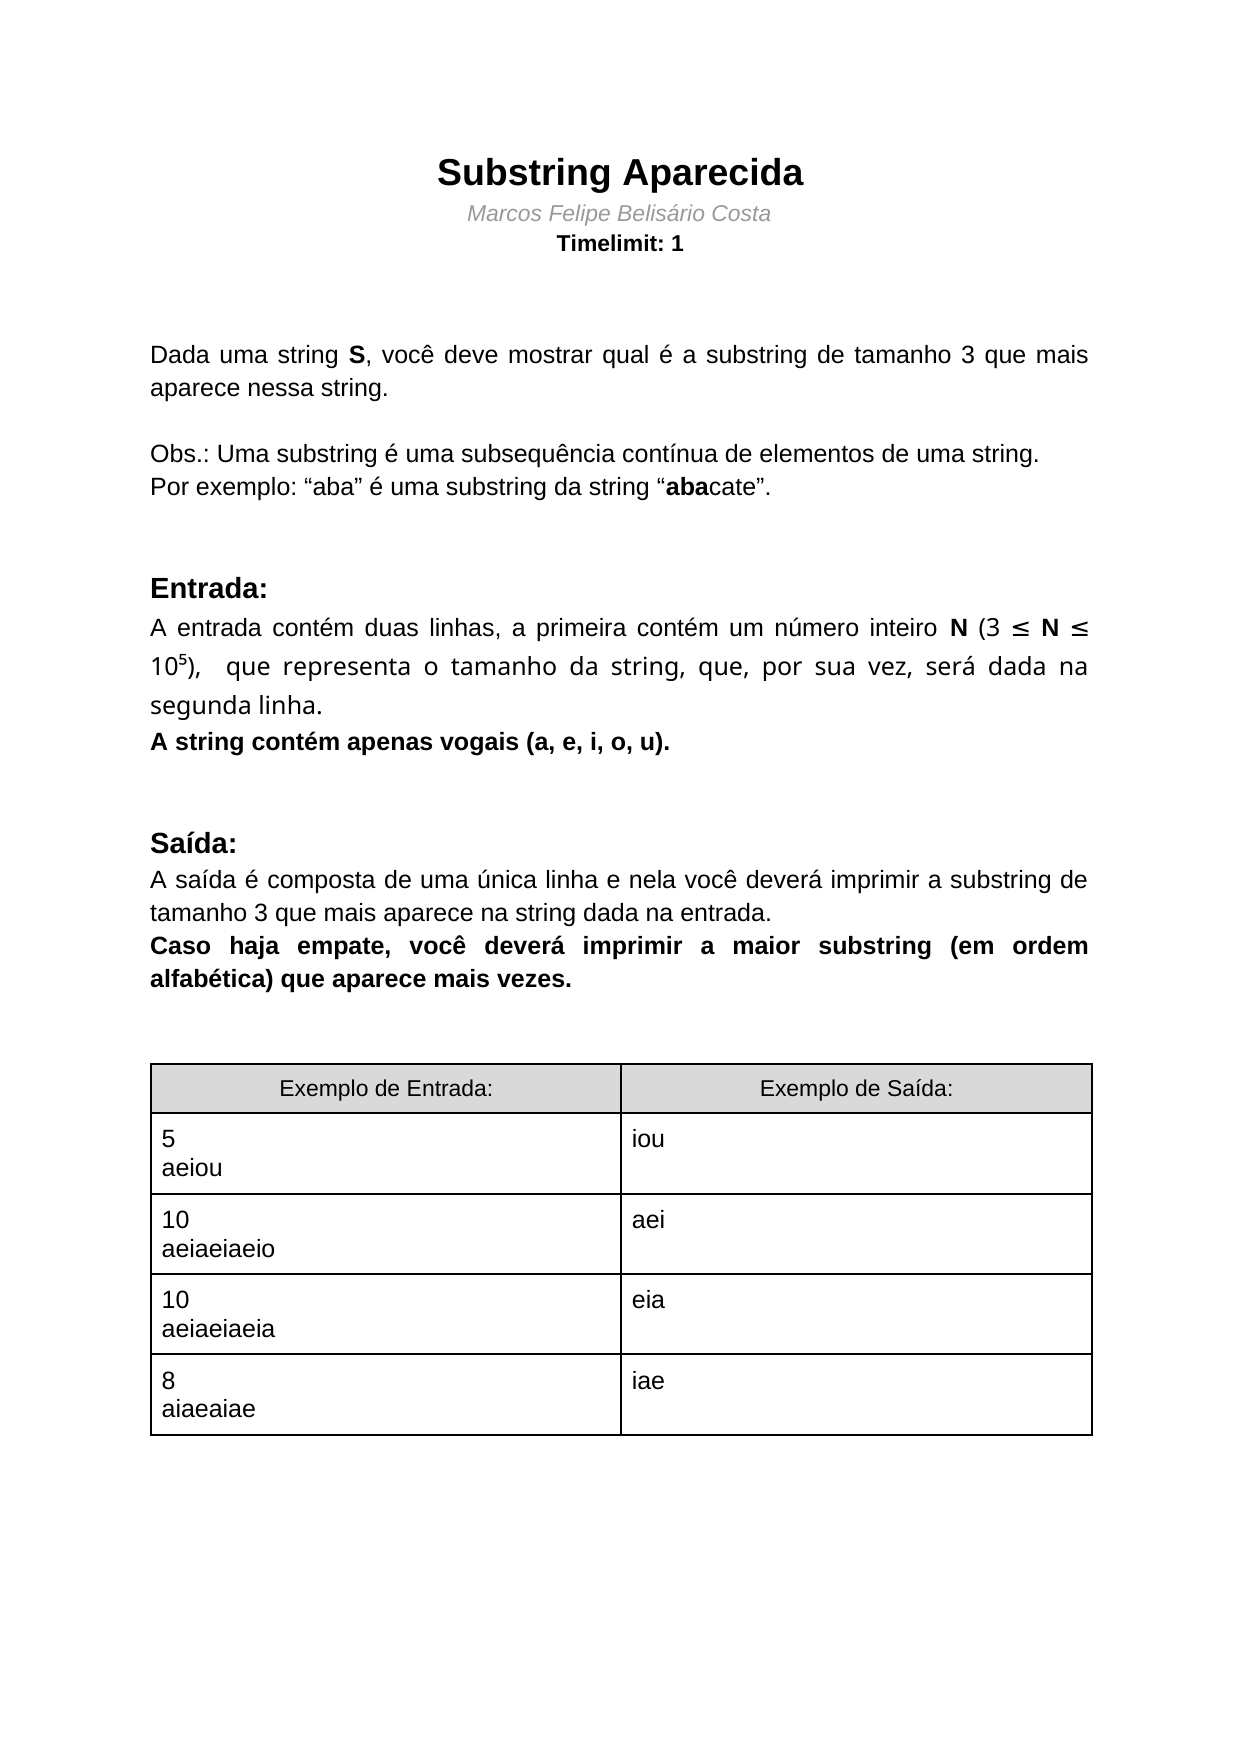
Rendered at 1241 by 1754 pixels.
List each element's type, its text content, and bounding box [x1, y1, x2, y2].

table_header Exemplo de Saída: [622, 1065, 1091, 1112]
table_header Exemplo de Entrada: [152, 1065, 620, 1112]
table_cell 10 aeiaeiaeio [152, 1195, 620, 1273]
table_cell 5 aeiou [152, 1114, 620, 1192]
text Por exemplo: “aba” é uma substring da string “abacate”. [150, 472, 1090, 501]
text Dada uma string S, você deve mostrar qual é a substring de tamanho 3 que mais aparece nessa string. [150, 340, 1090, 402]
table_cell 10 aeiaeiaeia [152, 1275, 620, 1353]
text Marcos Felipe Belisário Costa [150, 199, 1090, 226]
text Saída: [150, 826, 1090, 859]
text A saída é composta de uma única linha e nela você deverá imprimir a substring de tamanho 3 que mais aparece na string dada na entrada. [150, 864, 1090, 926]
text Obs.: Uma substring é uma subsequência contínua de elementos de uma string. [150, 439, 1090, 468]
text Caso haja empate, você deverá imprimir a maior substring (em ordem alfabética) que aparece mais vezes. [150, 931, 1090, 992]
text Entrada: [150, 571, 1090, 604]
text Substring Aparecida [150, 150, 1090, 193]
table_cell 8 aiaeaiae [152, 1355, 620, 1434]
table_cell iou [622, 1114, 1091, 1192]
text A string contém apenas vogais (a, e, i, o, u). [150, 727, 1090, 756]
table_cell iae [622, 1355, 1091, 1434]
table_cell eia [622, 1275, 1091, 1353]
table_cell aei [622, 1195, 1091, 1273]
text A entrada contém duas linhas, a primeira contém um número inteiro N (3 ≤ N ≤ 10⁵), que representa o tamanho da string, que, por sua vez, será dada na segunda linha. [150, 609, 1090, 722]
text Timelimit: 1 [150, 230, 1090, 256]
